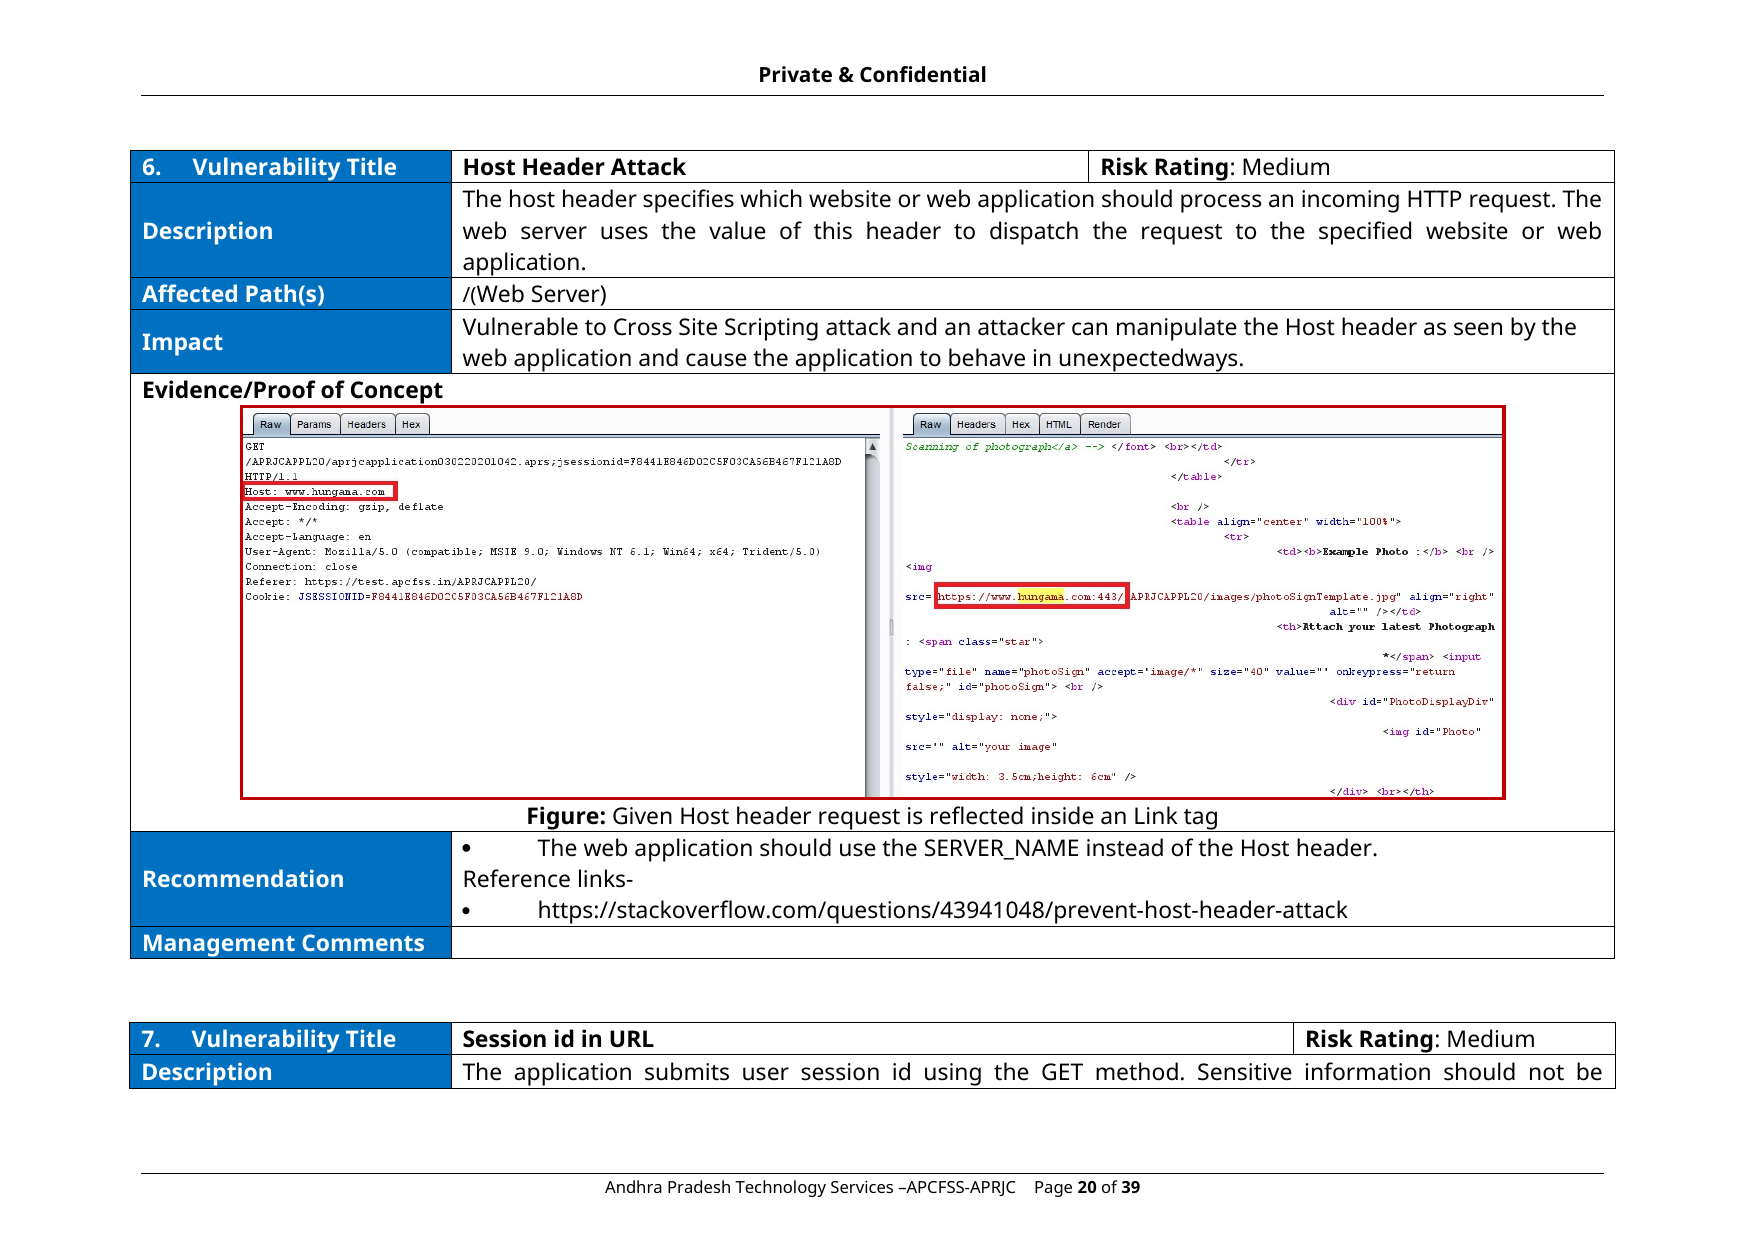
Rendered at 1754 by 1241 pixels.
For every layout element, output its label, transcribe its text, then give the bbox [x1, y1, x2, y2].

table_header Host Header Attack [452, 151, 1088, 182]
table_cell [452, 1055, 1615, 1088]
table_cell /(Web Server) [452, 278, 1614, 309]
table_cell The web application should use the SERVER_NAME instead of the Host header. Reference links- https://stackoverflow.com/questions/43941048/prevent-host-header-attack [452, 832, 1614, 926]
picture [243, 408, 1502, 797]
table_cell Affected Path(s) [131, 278, 451, 309]
table_header Risk Rating: Medium [1089, 151, 1614, 182]
table_cell The host header specifies which website or web application should process an incoming HTTP request. The web server uses the value of this header to dispatch the request to the specified website or web application. [452, 183, 1614, 277]
table_cell Description [130, 1055, 451, 1088]
table_cell Description [131, 183, 451, 277]
table_header Vulnerability Title [131, 151, 451, 182]
table_cell Recommendation [131, 832, 451, 926]
table_cell Evidence/Proof of Concept Figure: Given Host header request is reflected inside an Link tag [131, 374, 1614, 831]
table_cell Impact [131, 310, 451, 373]
table_cell Vulnerable to Cross Site Scripting attack and an attacker can manipulate the Host header as seen by the web application and cause the application to behave in unexpectedways. [452, 310, 1614, 373]
table_header Risk Rating: Medium [1294, 1023, 1615, 1054]
table_cell Management Comments [131, 927, 451, 958]
table_cell [452, 927, 1614, 958]
table_header Vulnerability Title [130, 1023, 451, 1054]
table_header Session id in URL [452, 1023, 1293, 1054]
